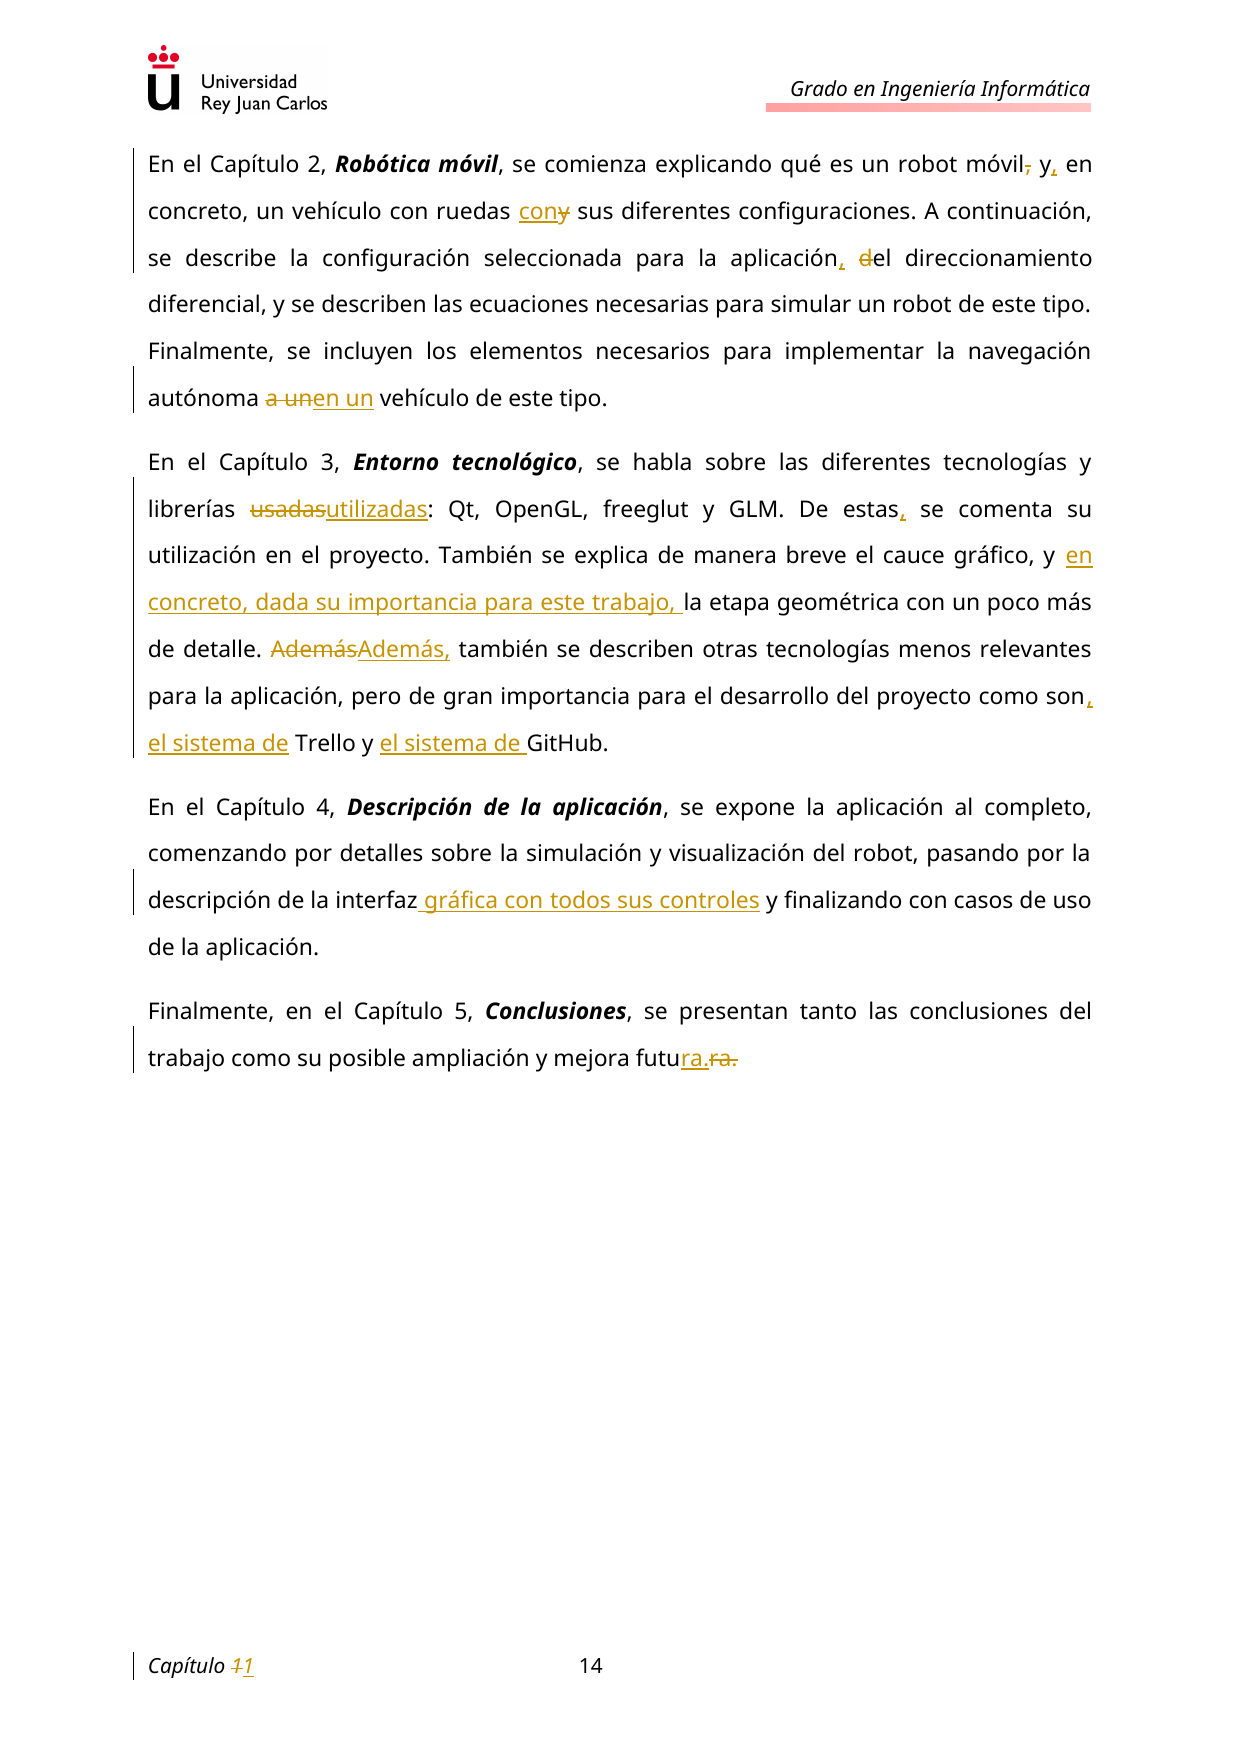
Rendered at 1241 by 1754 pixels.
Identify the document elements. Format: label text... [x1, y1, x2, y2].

text En el Capítulo 4, Descripción de la aplicación, se expone la aplicación al completo, comenzando por detalles sobre la simulación y visualización del robot, pasando por la descripción de la interfaz y finalizando con casos de uso de la aplicación. [148, 790, 1092, 962]
text Finalmente, en el Capítulo 5, Conclusiones, se presentan tanto las conclusiones del trabajo como su posible ampliación y mejora futu [148, 994, 1092, 1073]
text En el Capítulo 3, Entorno tecnológico, se habla sobre las diferentes tecnologías y librerías : Qt, OpenGL, freeglut y GLM. De estas se comenta su utilización en el proyecto. También se explica de manera breve el cauce gráfico, y la etapa geométrica con un poco más de detalle. también se describen otras tecnologías menos relevantes para la aplicación, pero de gran importancia para el desarrollo del proyecto como son Trello y GitHub. [148, 446, 1092, 758]
picture [148, 45, 327, 114]
text En el Capítulo 2, Robótica móvil, se comienza explicando qué es un robot móvil y en concreto, un vehículo con ruedas sus diferentes configuraciones. A continuación, se describe la configuración seleccionada para la aplicación el direccionamiento diferencial, y se describen las ecuaciones necesarias para simular un robot de este tipo. Finalmente, se incluyen los elementos necesarios para implementar la navegación autónoma vehículo de este tipo. [148, 148, 1092, 413]
